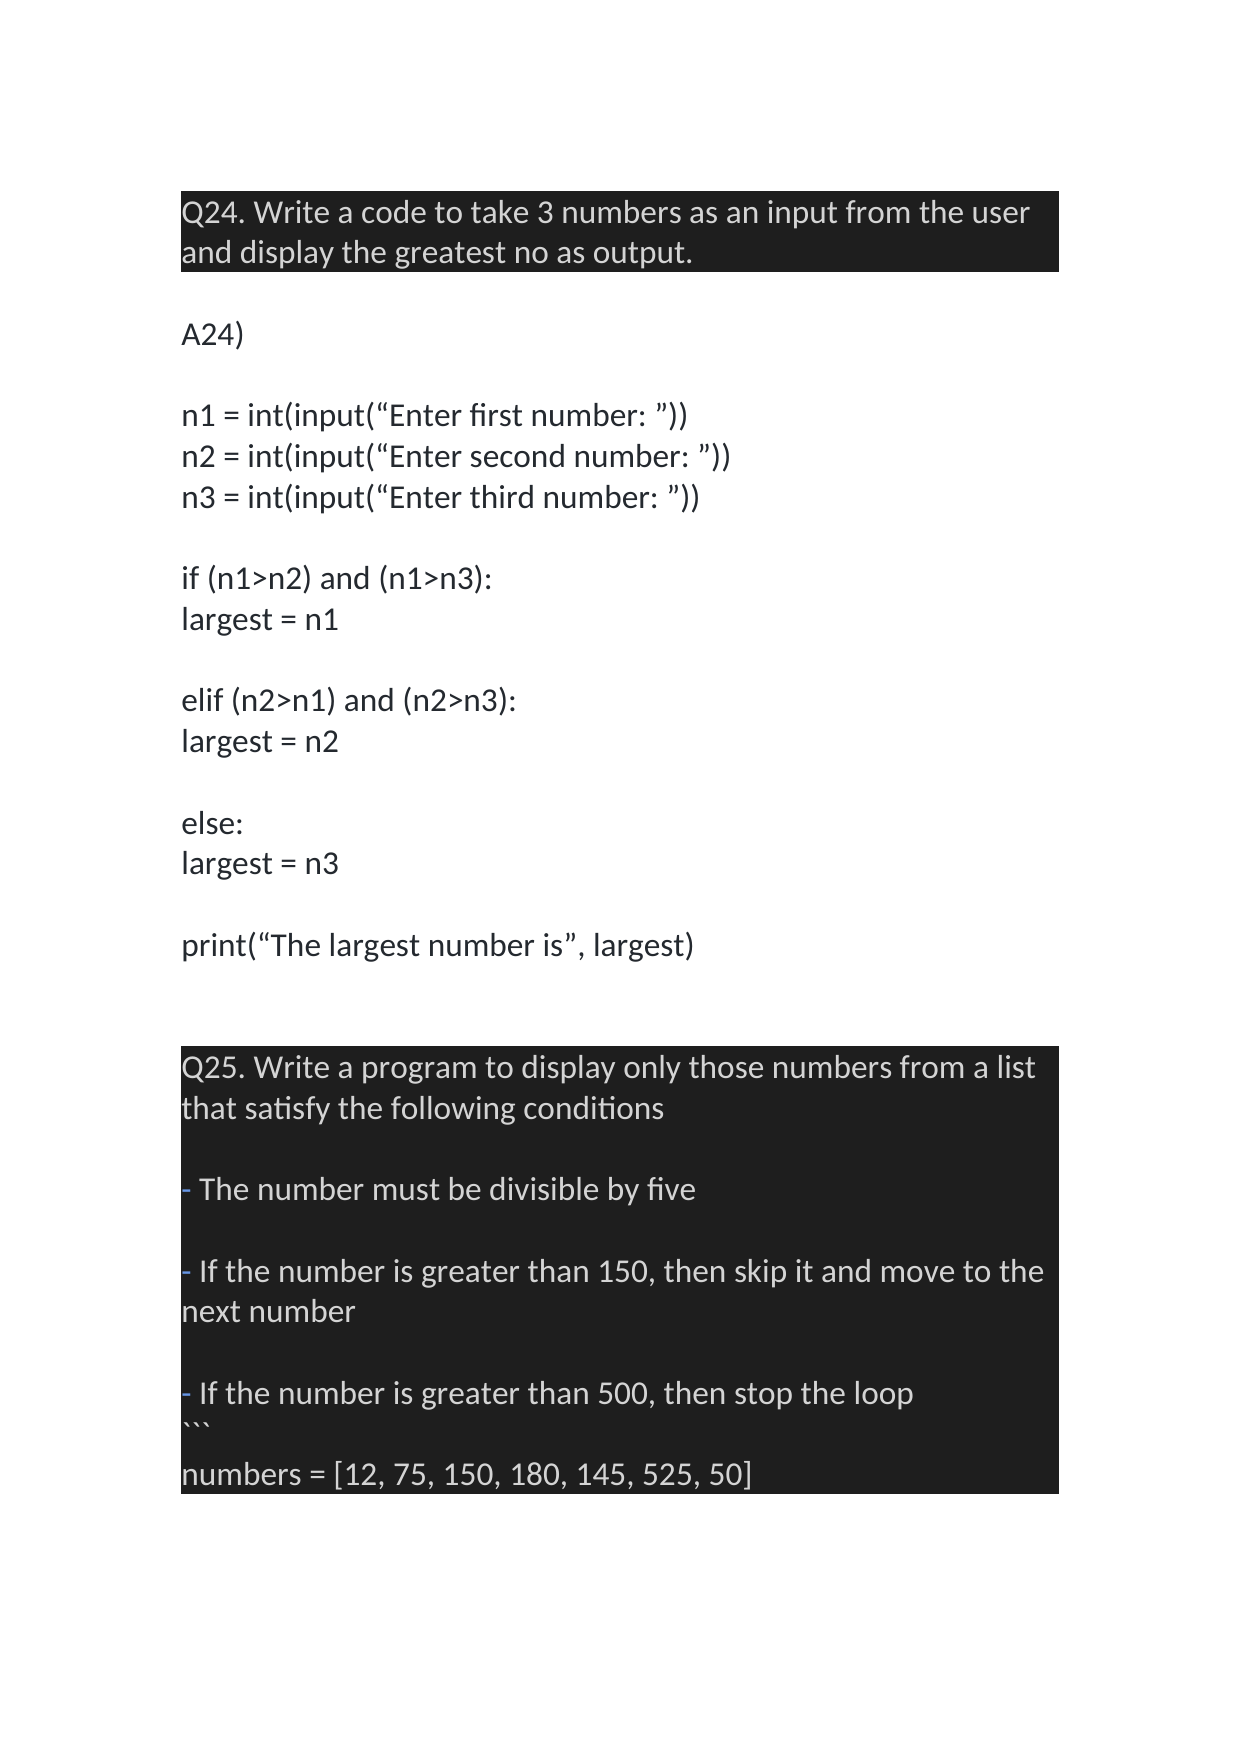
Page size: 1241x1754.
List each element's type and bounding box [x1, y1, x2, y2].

table_cell [150, 150, 1090, 1576]
